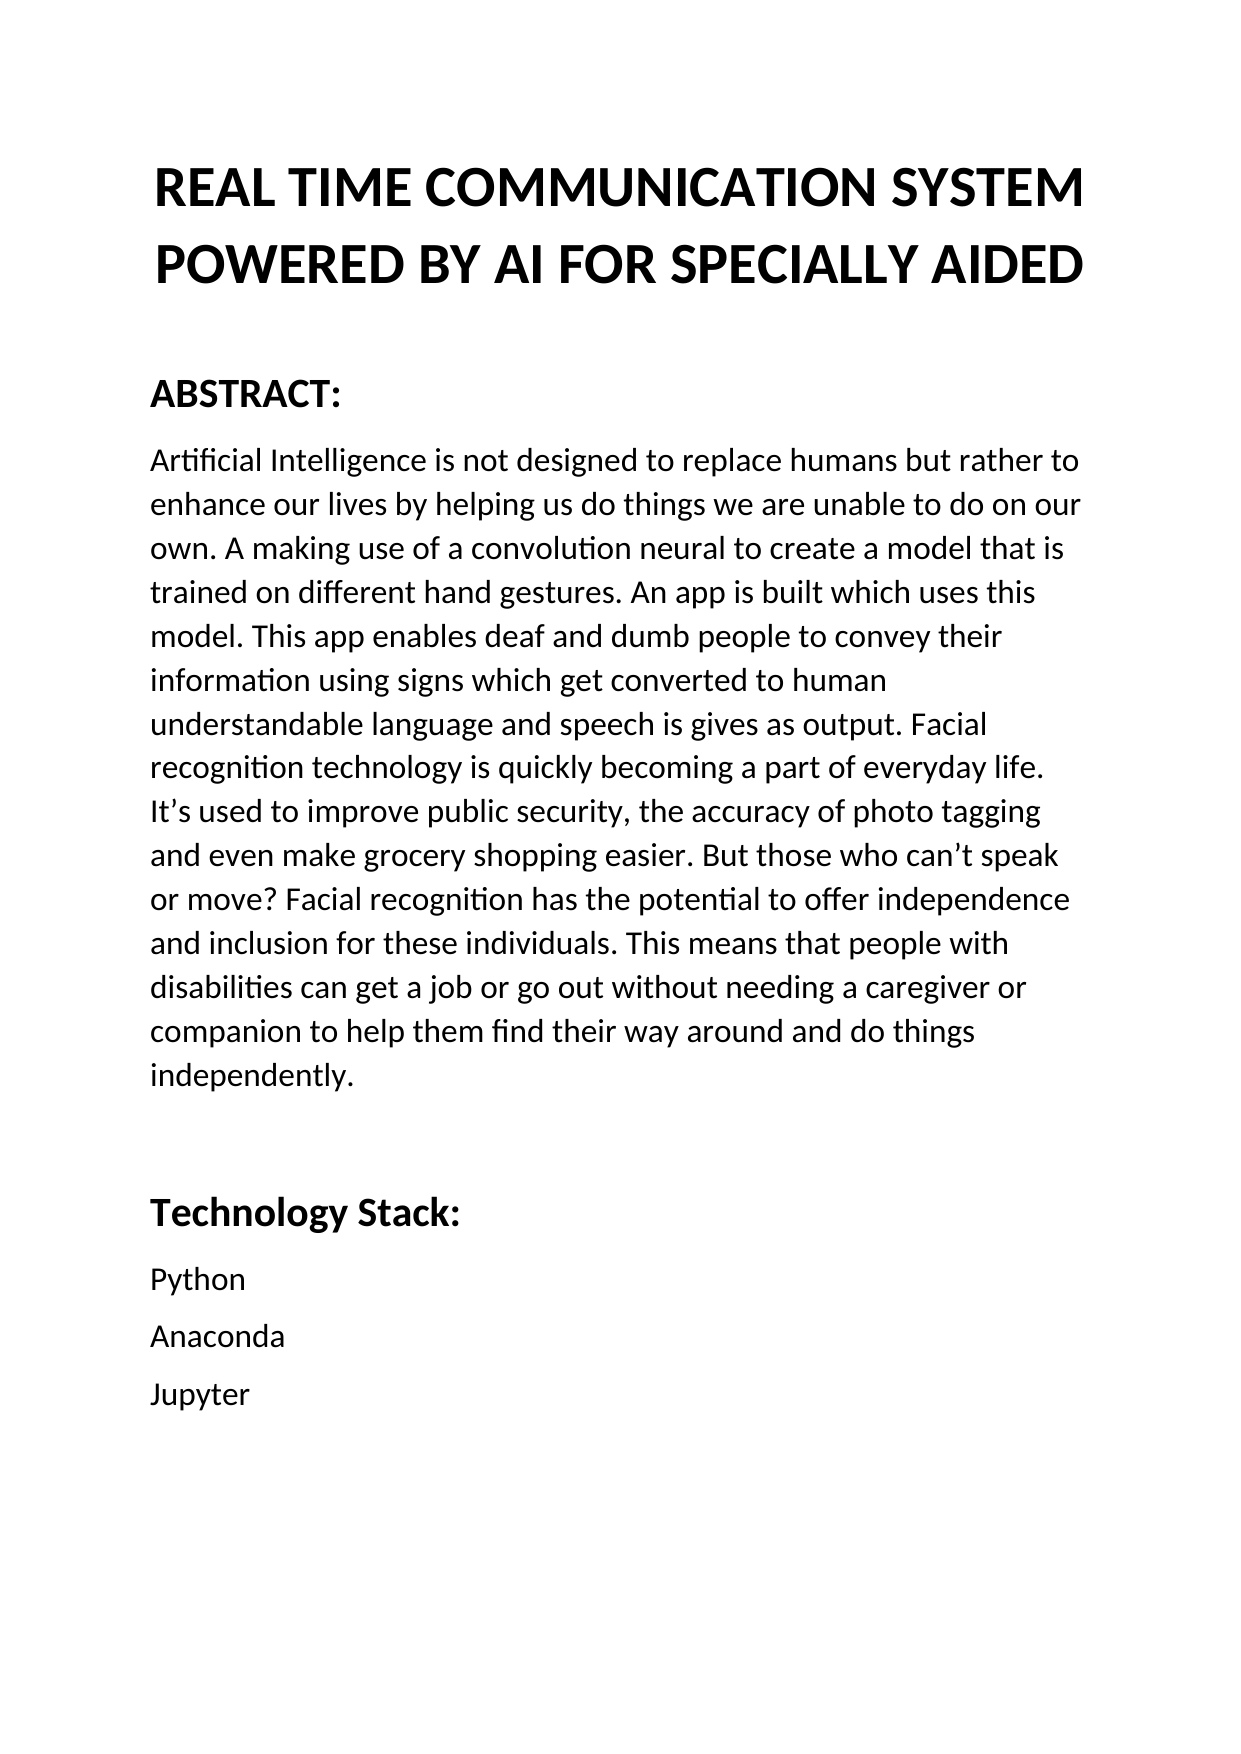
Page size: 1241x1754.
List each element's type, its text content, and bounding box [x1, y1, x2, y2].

text Jupyter [150, 1373, 1090, 1413]
text Anaconda [150, 1315, 1090, 1356]
text Technology Stack: [150, 1186, 1090, 1237]
text ABSTRACT: [150, 367, 1090, 418]
text REAL TIME COMMUNICATION SYSTEM POWERED BY AI FOR SPECIALLY AIDED [150, 150, 1090, 298]
text Python [150, 1258, 1090, 1299]
text Artificial Intelligence is not designed to replace humans but rather to enhance our lives by helping us do things we are unable to do on our own. A making use of a convolution neural to create a model that is trained on different hand gestures. An app is built which uses this model. This app enables deaf and dumb people to convey their information using signs which get converted to human understandable language and speech is gives as output. Facial recognition technology is quickly becoming a part of everyday life. It’s used to improve public security, the accuracy of photo tagging and even make grocery shopping easier. But those who can’t speak or move? Facial recognition has the potential to offer independence and inclusion for these individuals. This means that people with disabilities can get a job or go out without needing a caregiver or companion to help them find their way around and do things independently. [150, 439, 1090, 1095]
